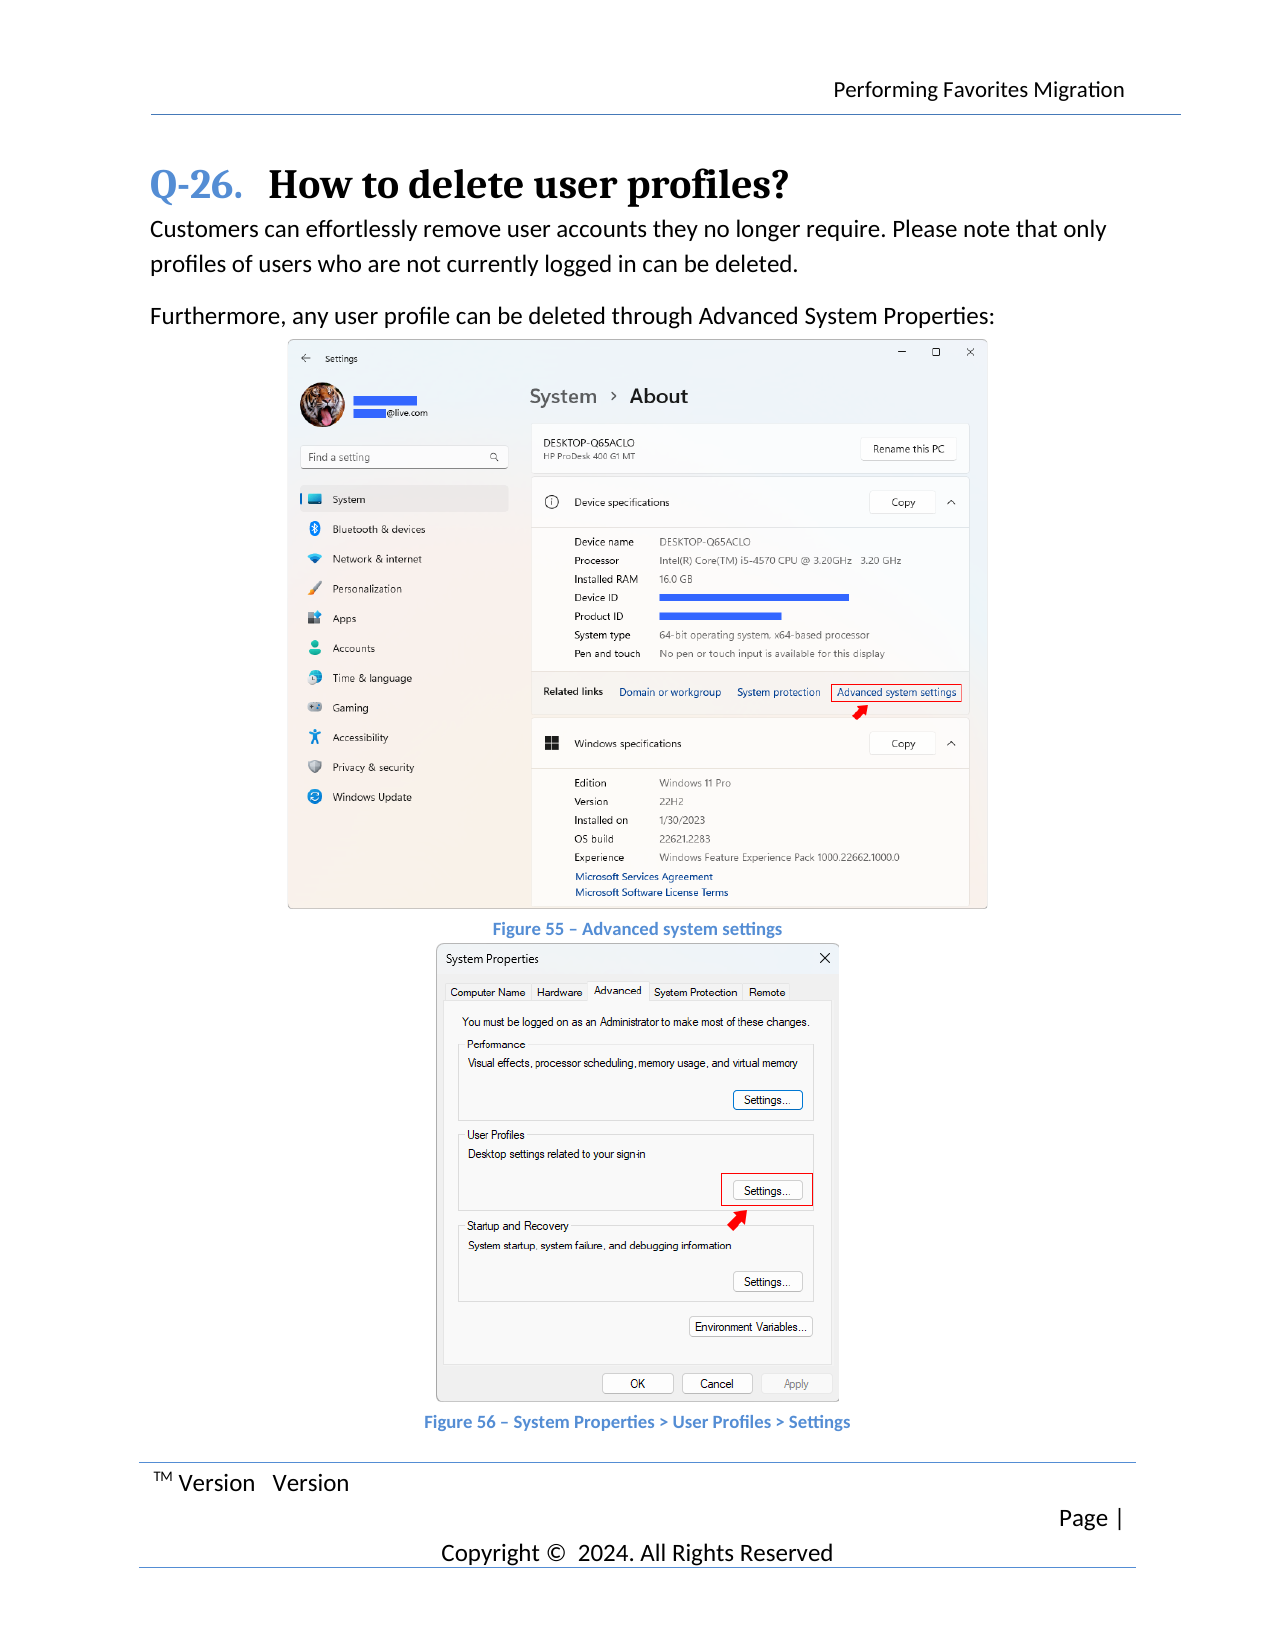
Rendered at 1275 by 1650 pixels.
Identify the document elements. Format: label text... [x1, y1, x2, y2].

text Customers can effortlessly remove user accounts they no longer require. Please note that only profiles of users who are not currently logged in can be deleted. [150, 213, 1125, 279]
picture [436, 943, 839, 1402]
text How to delete user profiles? [150, 161, 1125, 209]
text Furthermore, any user profile can be deleted through Advanced System Properties: [150, 300, 1125, 331]
picture [287, 339, 988, 909]
